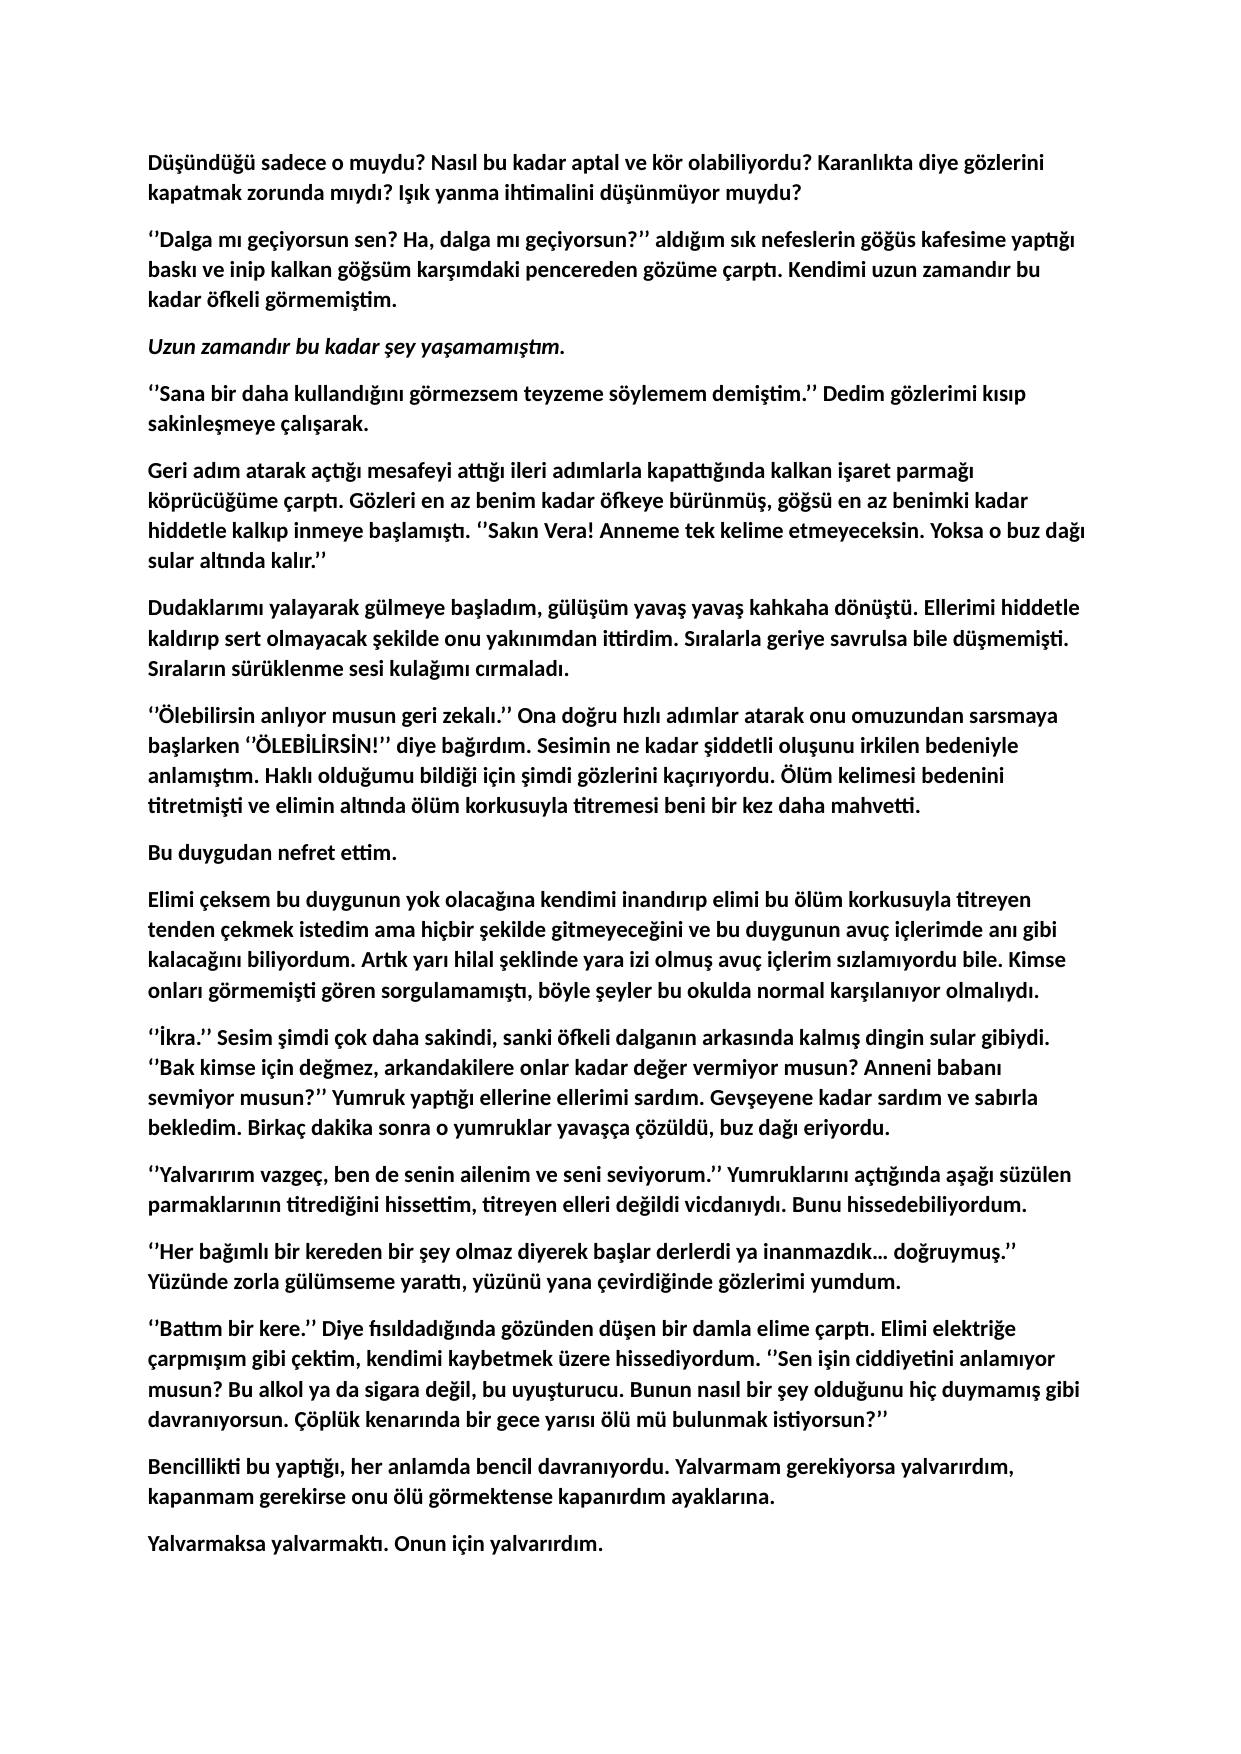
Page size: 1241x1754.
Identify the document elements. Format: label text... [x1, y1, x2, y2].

text ‘’Dalga mı geçiyorsun sen? Ha, dalga mı geçiyorsun?’’ aldığım sık nefeslerin göğüs kafesime yaptığı baskı ve inip kalkan göğsüm karşımdaki pencereden gözüme çarptı. Kendimi uzun zamandır bu kadar öfkeli görmemiştim. [148, 225, 1093, 313]
text Düşündüğü sadece o muydu? Nasıl bu kadar aptal ve kör olabiliyordu? Karanlıkta diye gözlerini kapatmak zorunda mıydı? Işık yanma ihtimalini düşünmüyor muydu? [148, 148, 1093, 206]
text Bencillikti bu yaptığı, her anlamda bencil davranıyordu. Yalvarmam gerekiyorsa yalvarırdım, kapanmam gerekirse onu ölü görmektense kapanırdım ayaklarına. [148, 1452, 1093, 1510]
text ‘’Sana bir daha kullandığını görmezsem teyzeme söylemem demiştim.’’ Dedim gözlerimi kısıp sakinleşmeye çalışarak. [148, 379, 1093, 437]
text Uzun zamandır bu kadar şey yaşamamıştım. [148, 332, 1093, 360]
text Yalvarmaksa yalvarmaktı. Onun için yalvarırdım. [148, 1529, 1093, 1557]
text ‘’Ölebilirsin anlıyor musun geri zekalı.’’ Ona doğru hızlı adımlar atarak onu omuzundan sarsmaya başlarken ‘’ÖLEBİLİRSİN!’’ diye bağırdım. Sesimin ne kadar şiddetli oluşunu irkilen bedeniyle anlamıştım. Haklı olduğumu bildiği için şimdi gözlerini kaçırıyordu. Ölüm kelimesi bedenini titretmişti ve elimin altında ölüm korkusuyla titremesi beni bir kez daha mahvetti. [148, 701, 1093, 819]
text Bu duygudan nefret ettim. [148, 838, 1093, 866]
text ‘’Battım bir kere.’’ Diye fısıldadığında gözünden düşen bir damla elime çarptı. Elimi elektriğe çarpmışım gibi çektim, kendimi kaybetmek üzere hissediyordum. ‘’Sen işin ciddiyetini anlamıyor musun? Bu alkol ya da sigara değil, bu uyuşturucu. Bunun nasıl bir şey olduğunu hiç duymamış gibi davranıyorsun. Çöplük kenarında bir gece yarısı ölü mü bulunmak istiyorsun?’’ [148, 1314, 1093, 1433]
text ‘’Her bağımlı bir kereden bir şey olmaz diyerek başlar derlerdi ya inanmazdık… doğruymuş.’’ Yüzünde zorla gülümseme yarattı, yüzünü yana çevirdiğinde gözlerimi yumdum. [148, 1237, 1093, 1295]
text Geri adım atarak açtığı mesafeyi attığı ileri adımlarla kapattığında kalkan işaret parmağı köprücüğüme çarptı. Gözleri en az benim kadar öfkeye bürünmüş, göğsü en az benimki kadar hiddetle kalkıp inmeye başlamıştı. ‘’Sakın Vera! Anneme tek kelime etmeyeceksin. Yoksa o buz dağı sular altında kalır.’’ [148, 456, 1093, 574]
text ‘’İkra.’’ Sesim şimdi çok daha sakindi, sanki öfkeli dalganın arkasında kalmış dingin sular gibiydi. ‘’Bak kimse için değmez, arkandakilere onlar kadar değer vermiyor musun? Anneni babanı sevmiyor musun?’’ Yumruk yaptığı ellerine ellerimi sardım. Gevşeyene kadar sardım ve sabırla bekledim. Birkaç dakika sonra o yumruklar yavaşça çözüldü, buz dağı eriyordu. [148, 1023, 1093, 1141]
text Dudaklarımı yalayarak gülmeye başladım, gülüşüm yavaş yavaş kahkaha dönüştü. Ellerimi hiddetle kaldırıp sert olmayacak şekilde onu yakınımdan ittirdim. Sıralarla geriye savrulsa bile düşmemişti. Sıraların sürüklenme sesi kulağımı cırmaladı. [148, 593, 1093, 682]
text Elimi çeksem bu duygunun yok olacağına kendimi inandırıp elimi bu ölüm korkusuyla titreyen tenden çekmek istedim ama hiçbir şekilde gitmeyeceğini ve bu duygunun avuç içlerimde anı gibi kalacağını biliyordum. Artık yarı hilal şeklinde yara izi olmuş avuç içlerim sızlamıyordu bile. Kimse onları görmemişti gören sorgulamamıştı, böyle şeyler bu okulda normal karşılanıyor olmalıydı. [148, 885, 1093, 1004]
text ‘’Yalvarırım vazgeç, ben de senin ailenim ve seni seviyorum.’’ Yumruklarını açtığında aşağı süzülen parmaklarının titrediğini hissettim, titreyen elleri değildi vicdanıydı. Bunu hissedebiliyordum. [148, 1160, 1093, 1218]
